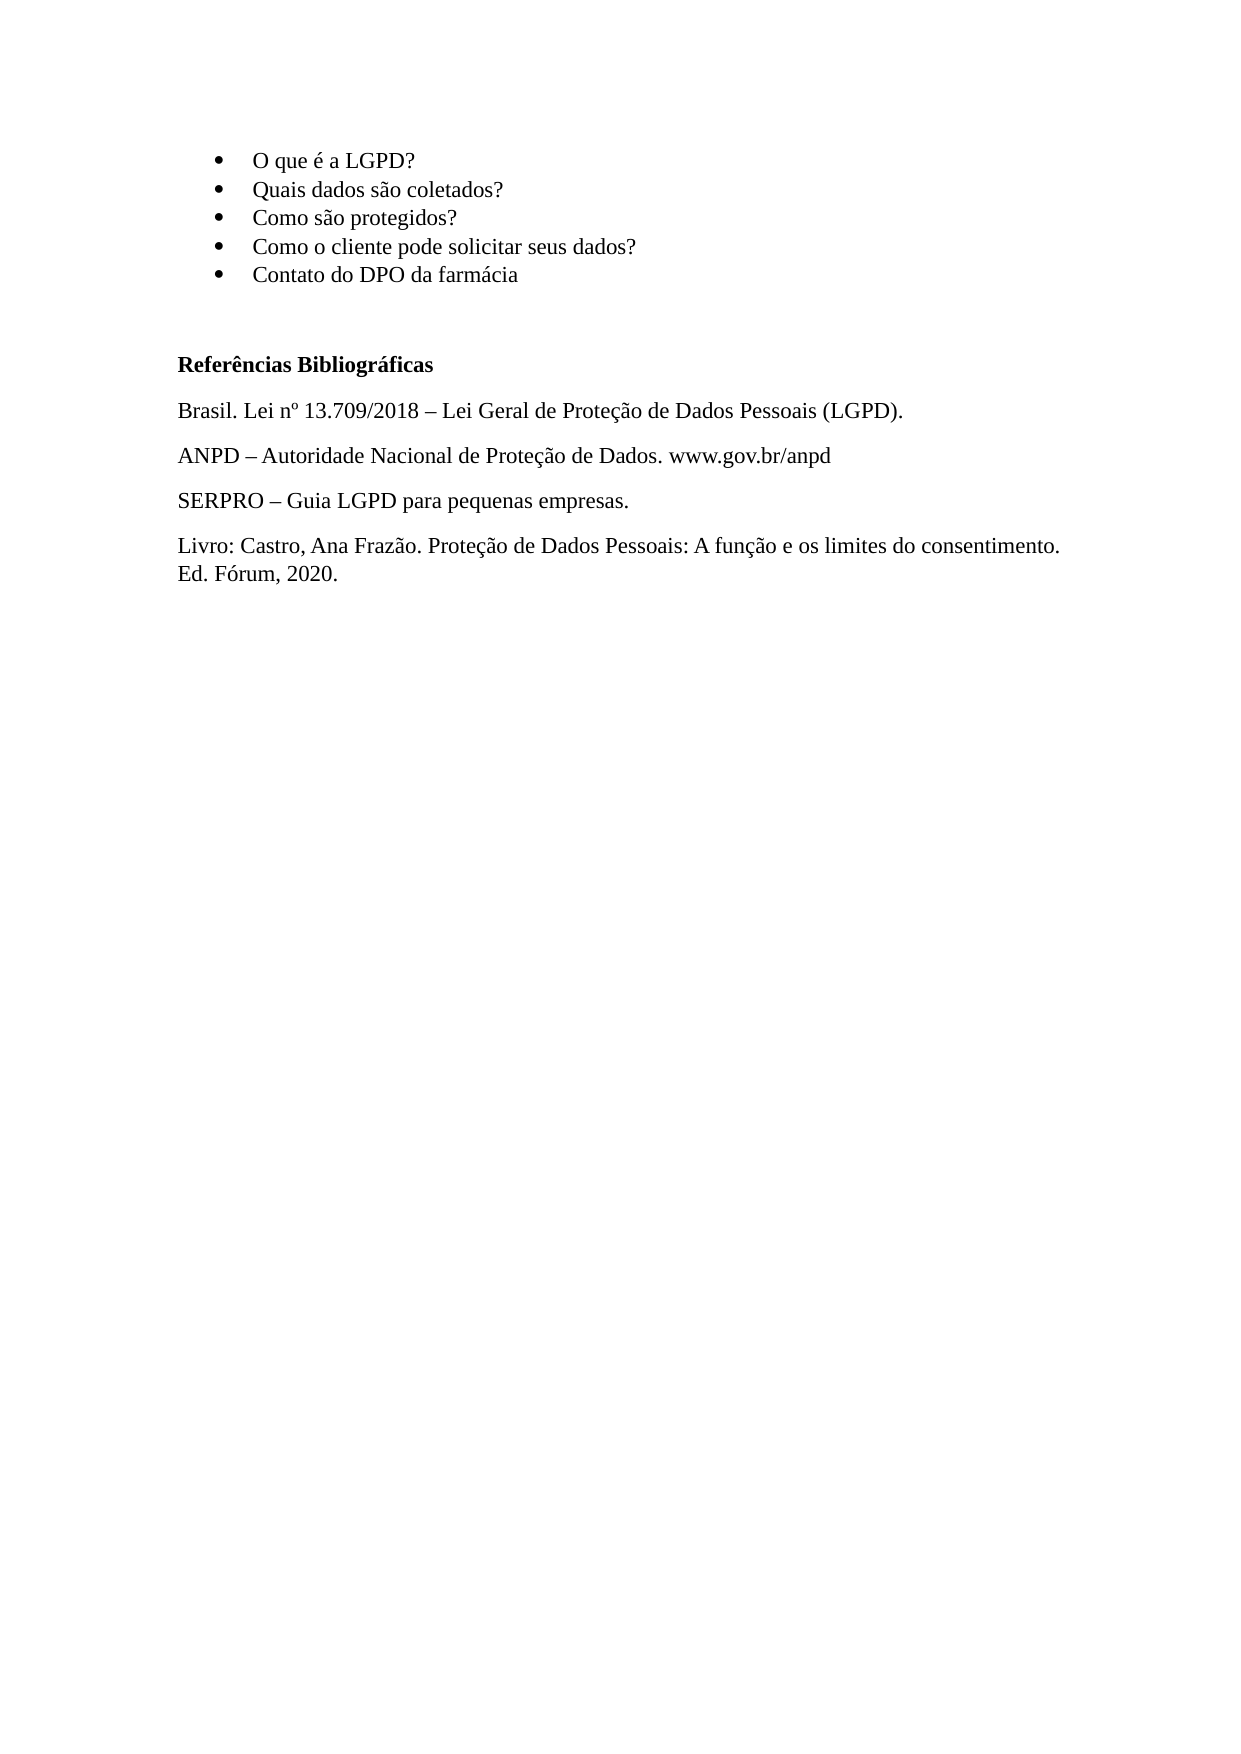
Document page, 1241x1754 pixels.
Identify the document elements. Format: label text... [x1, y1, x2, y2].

text Brasil. Lei nº 13.709/2018 – Lei Geral de Proteção de Dados Pessoais (LGPD). [177, 397, 1063, 423]
text ANPD – Autoridade Nacional de Proteção de Dados. www.gov.br/anpd [177, 442, 1063, 468]
list Como são protegidos? [215, 204, 1063, 231]
text Livro: Castro, Ana Frazão. Proteção de Dados Pessoais: A função e os limites do consentimento. Ed. Fórum, 2020. [177, 532, 1063, 587]
text Referências Bibliográficas [177, 352, 1063, 378]
list O que é a LGPD? [215, 148, 1063, 174]
list Contato do DPO da farmácia [215, 261, 1063, 288]
list Quais dados são coletados? [215, 176, 1063, 202]
text SERPRO – Guia LGPD para pequenas empresas. [177, 487, 1063, 513]
list Como o cliente pode solicitar seus dados? [215, 233, 1063, 259]
